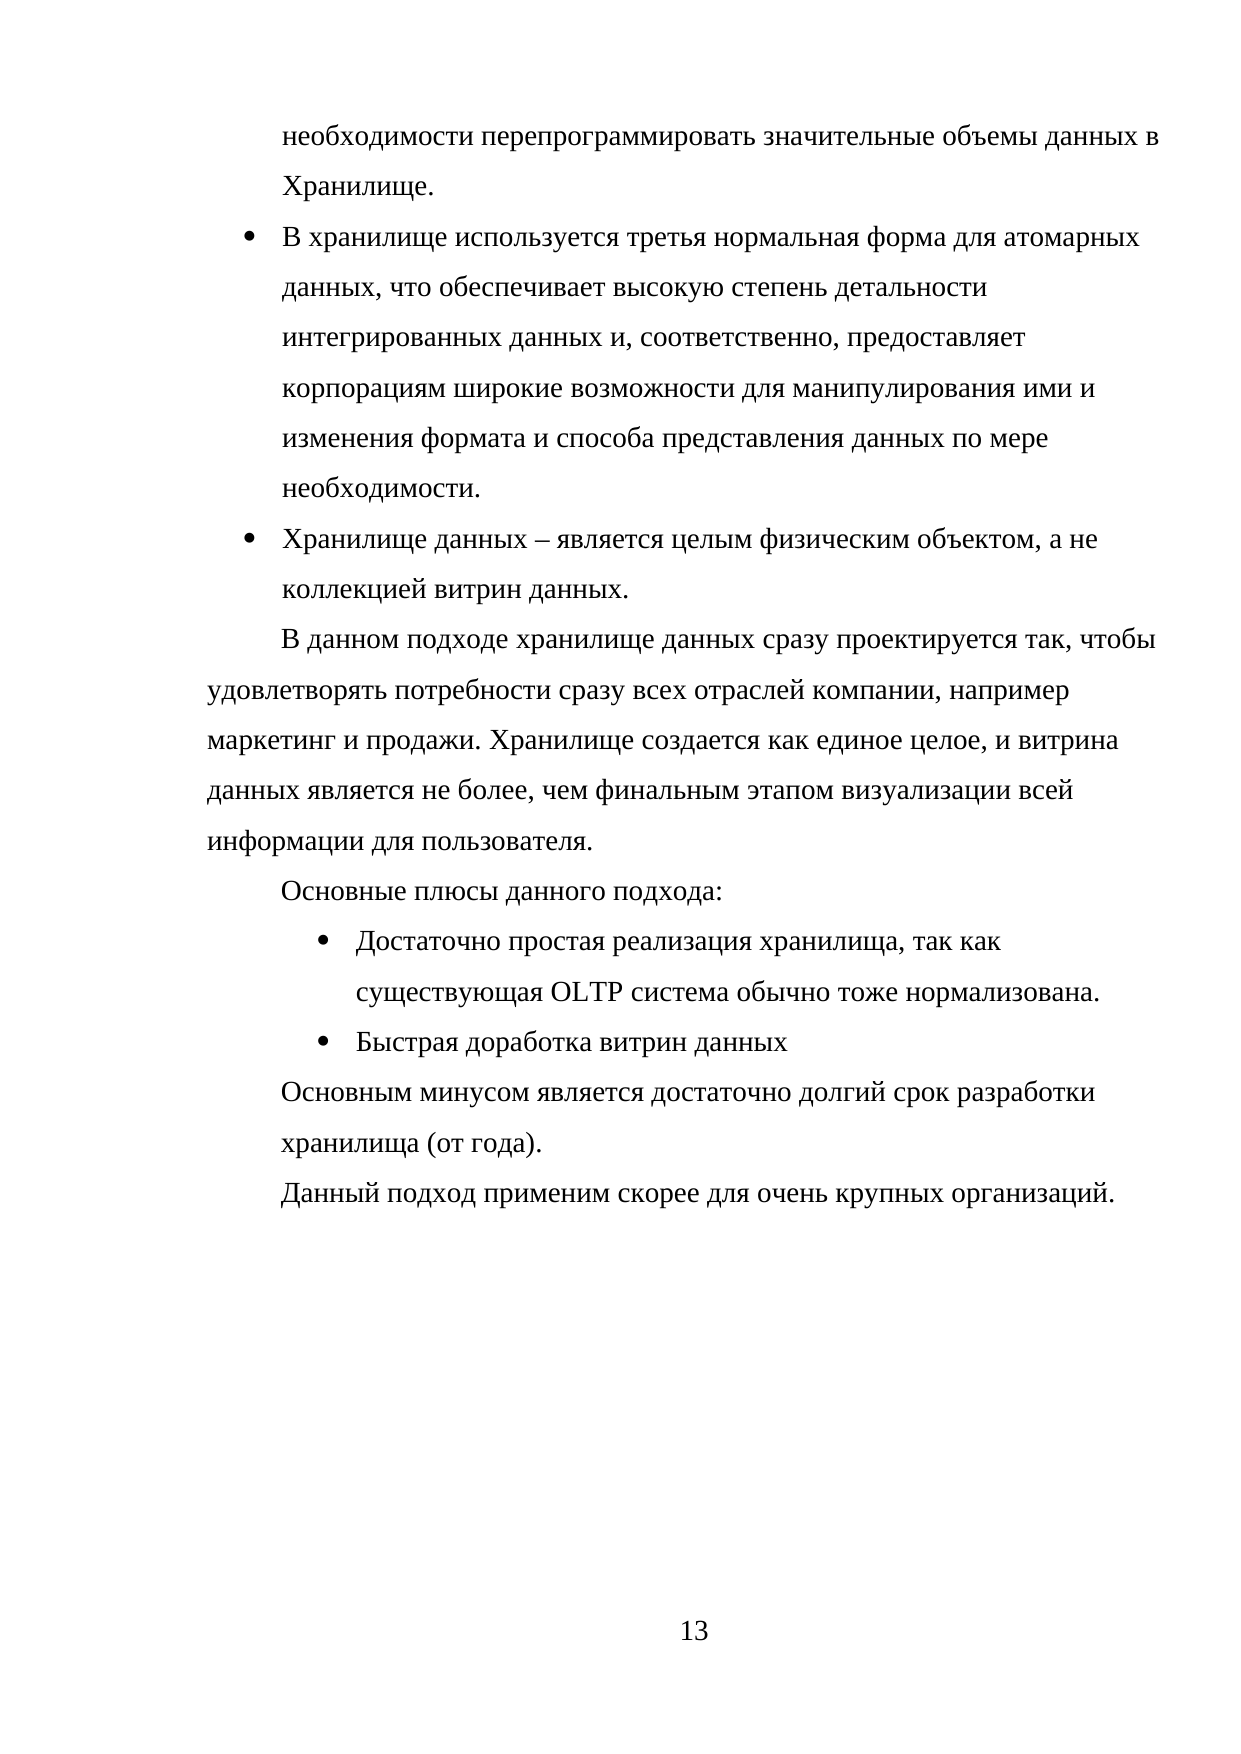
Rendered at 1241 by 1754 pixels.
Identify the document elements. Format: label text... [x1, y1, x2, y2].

text Основным минусом является достаточно долгий срок разработки хранилища (от года). [281, 1074, 1181, 1158]
list Хранилище данных – является целым физическим объектом, а не коллекцией витрин данных. [244, 521, 1181, 605]
text В данном подходе хранилище данных сразу проектируется так, чтобы удовлетворять потребности сразу всех отраслей компании, например маркетинг и продажи. Хранилище создается как единое целое, и витрина данных является не более, чем финальным этапом визуализации всей информации для пользователя. [207, 621, 1181, 856]
list Достаточно простая реализация хранилища, так как существующая OLTP система обычно тоже нормализована. [318, 923, 1181, 1007]
list В хранилище используется третья нормальная форма для атомарных данных, что обеспечивает высокую степень детальности интегрированных данных и, соответственно, предоставляет корпорациям широкие возможности для манипулирования ими и изменения формата и способа представления данных по мере необходимости. [244, 219, 1181, 504]
text Данный подход применим скорее для очень крупных организаций. [207, 1175, 1181, 1209]
list Быстрая доработка витрин данных [318, 1024, 1181, 1058]
text Основные плюсы данного подхода: [207, 873, 1181, 907]
